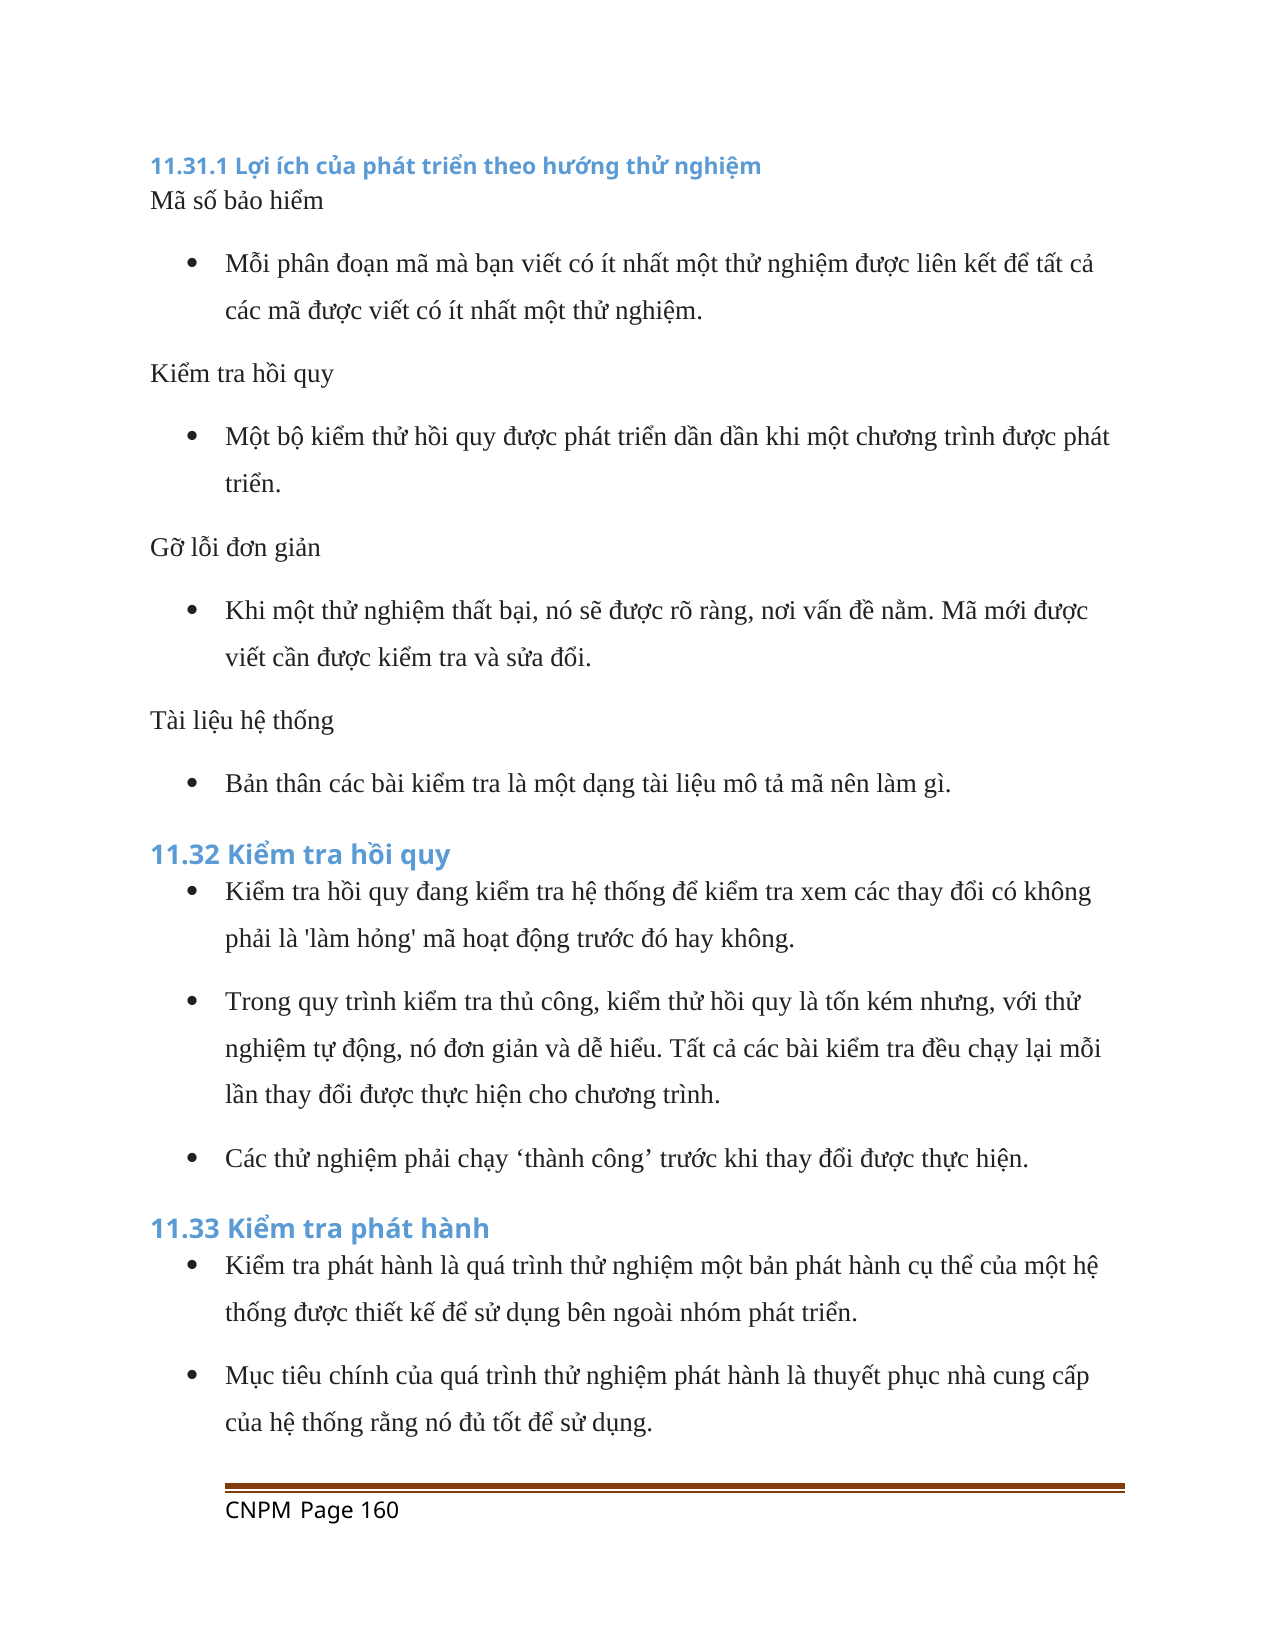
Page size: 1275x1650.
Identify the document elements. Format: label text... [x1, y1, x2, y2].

list Bản thân các bài kiểm tra là một dạng tài liệu mô tả mã nên làm gì. [187, 767, 1125, 799]
list Kiểm tra phát hành là quá trình thử nghiệm một bản phát hành cụ thể của một hệ thống được thiết kế để sử dụng bên ngoài nhóm phát triển. [187, 1249, 1125, 1327]
list Một bộ kiểm thử hồi quy được phát triển dần dần khi một chương trình được phát triển. [187, 421, 1125, 498]
text Tài liệu hệ thống [150, 704, 1125, 735]
text Kiểm tra hồi quy [150, 357, 1125, 388]
subtitle 11.33 Kiểm tra phát hành [150, 1209, 1125, 1246]
subtitle 11.31.1 Lợi ích của phát triển theo hướng thử nghiệm [150, 150, 1125, 181]
subtitle 11.32 Kiểm tra hồi quy [150, 835, 1125, 872]
list Trong quy trình kiểm tra thủ công, kiểm thử hồi quy là tốn kém nhưng, với thử nghiệm tự động, nó đơn giản và dễ hiểu. Tất cả các bài kiểm tra đều chạy lại mỗi lần thay đổi được thực hiện cho chương trình. [187, 985, 1125, 1109]
list Khi một thử nghiệm thất bại, nó sẽ được rõ ràng, nơi vấn đề nằm. Mã mới được viết cần được kiểm tra và sửa đổi. [187, 594, 1125, 672]
list Mỗi phân đoạn mã mà bạn viết có ít nhất một thử nghiệm được liên kết để tất cả các mã được viết có ít nhất một thử nghiệm. [187, 247, 1125, 325]
list Mục tiêu chính của quá trình thử nghiệm phát hành là thuyết phục nhà cung cấp của hệ thống rằng nó đủ tốt để sử dụng. [187, 1359, 1125, 1437]
text Mã số bảo hiểm [150, 184, 1125, 215]
text Gỡ lỗi đơn giản [150, 531, 1125, 562]
list Các thử nghiệm phải chạy ‘thành công’ trước khi thay đổi được thực hiện. [187, 1142, 1125, 1173]
list Kiểm tra hồi quy đang kiểm tra hệ thống để kiểm tra xem các thay đổi có không phải là 'làm hỏng' mã hoạt động trước đó hay không. [187, 875, 1125, 953]
